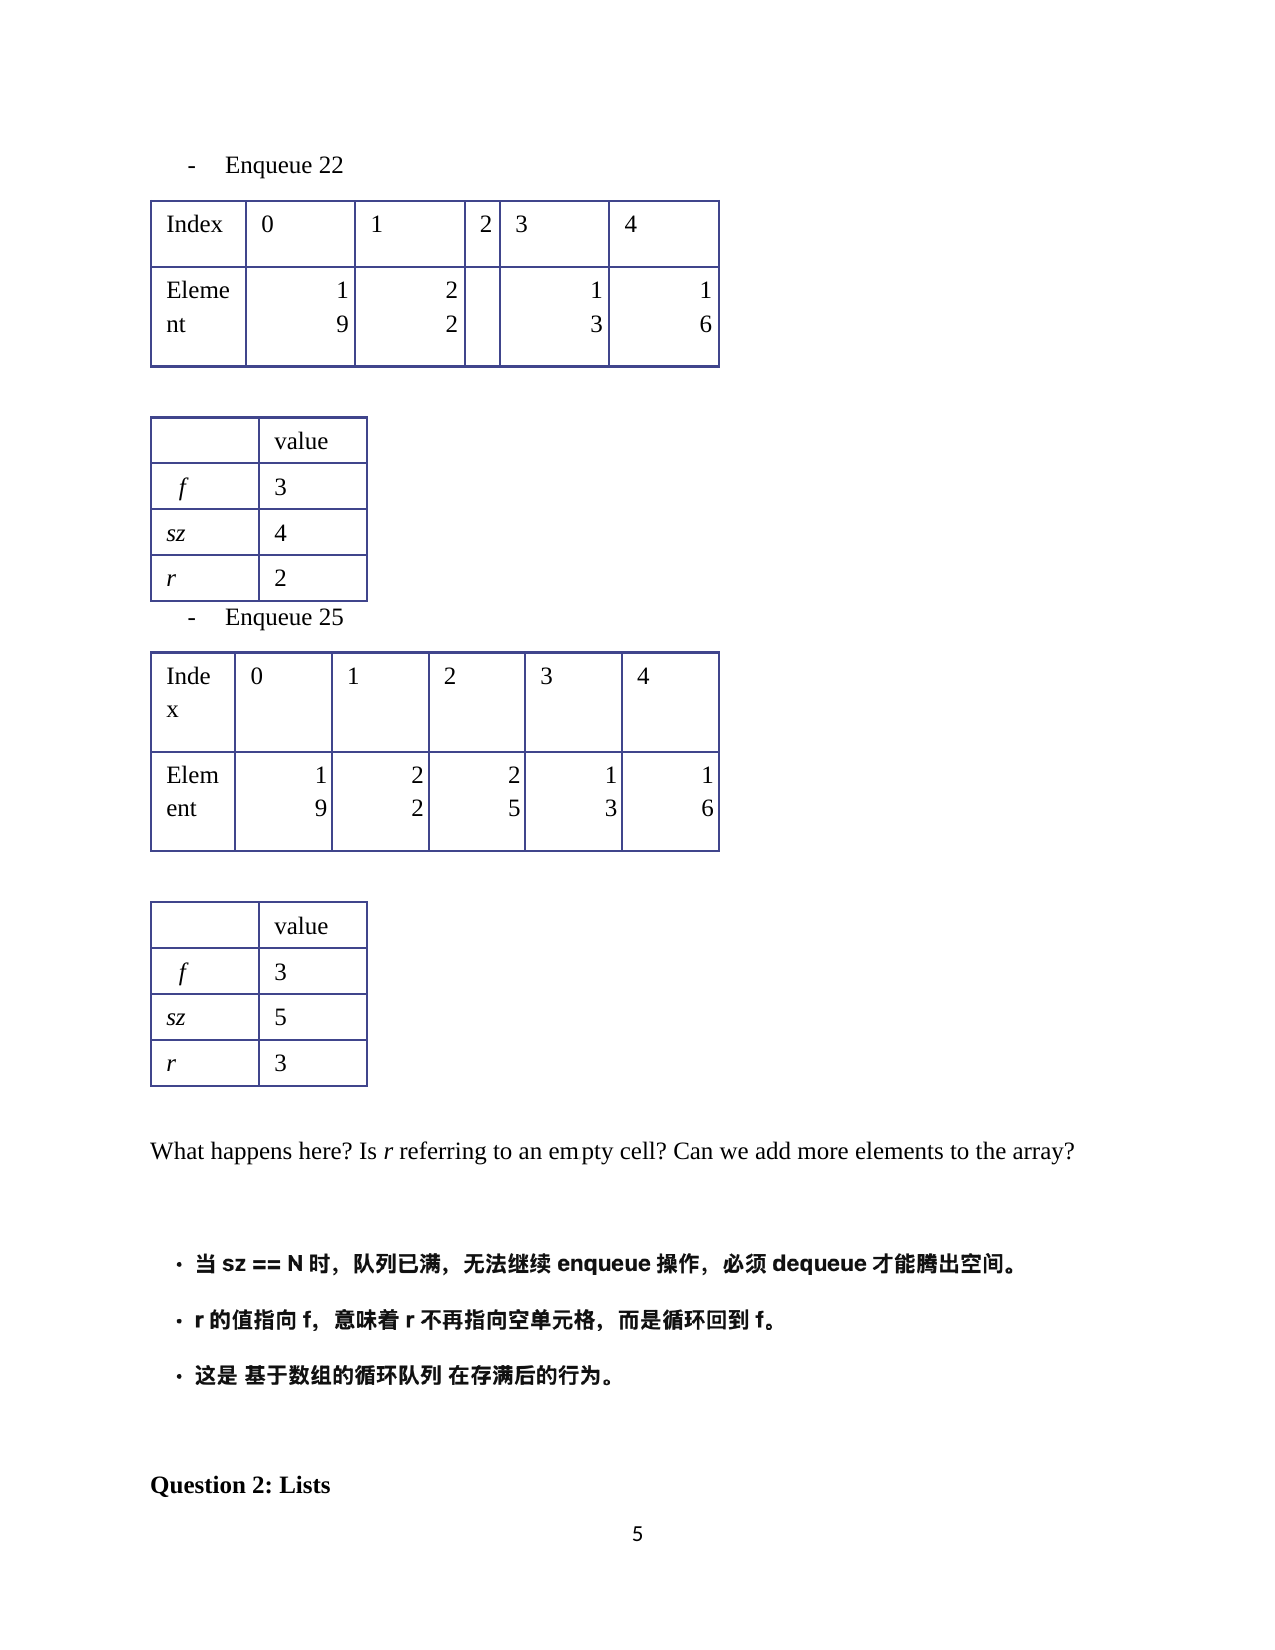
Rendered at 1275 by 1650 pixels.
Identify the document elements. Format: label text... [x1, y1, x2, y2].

table_cell 3 [260, 949, 366, 993]
table_header 2 [430, 654, 524, 751]
table_cell 19 [236, 753, 331, 850]
table_cell f [152, 949, 258, 993]
table_header Index [152, 654, 234, 751]
text What happens here? Is r referring to an empty cell? Can we add more elements to the array? [150, 1136, 1125, 1165]
picture [150, 1235, 1030, 1400]
table_cell Element [152, 268, 245, 365]
table_cell 3 [260, 464, 366, 508]
table_cell 2 [260, 556, 366, 600]
table_cell 16 [623, 753, 718, 850]
table_header 0 [247, 202, 354, 266]
table_cell 5 [260, 995, 366, 1039]
table_cell 22 [333, 753, 428, 850]
list Enqueue 22 [187, 150, 1125, 179]
table_cell Element [152, 753, 234, 850]
table_header 4 [610, 202, 718, 266]
table_cell sz [152, 510, 258, 554]
table_cell 22 [356, 268, 464, 365]
list Enqueue 25 [187, 602, 1125, 631]
table_header 2 [466, 202, 499, 266]
table_header [152, 903, 258, 947]
table_header 3 [501, 202, 608, 266]
table_cell 25 [430, 753, 524, 850]
table_cell 3 [260, 1041, 366, 1084]
table_cell [466, 268, 499, 365]
table_header 4 [623, 654, 718, 751]
table_header value [260, 903, 366, 947]
table_header 3 [526, 654, 621, 751]
text Question 2: Lists [150, 1470, 1125, 1499]
table_cell 13 [501, 268, 608, 365]
table_cell sz [152, 995, 258, 1039]
table_header 1 [356, 202, 464, 266]
table_cell 4 [260, 510, 366, 554]
table_cell 19 [247, 268, 354, 365]
table_cell f [152, 464, 258, 508]
table_cell r [152, 1041, 258, 1084]
table_cell 13 [526, 753, 621, 850]
table_cell 16 [610, 268, 718, 365]
table_header value [260, 419, 366, 462]
table_header [152, 419, 258, 462]
table_header Index [152, 202, 245, 266]
table_header 1 [333, 654, 428, 751]
table_cell r [152, 556, 258, 600]
table_header 0 [236, 654, 331, 751]
